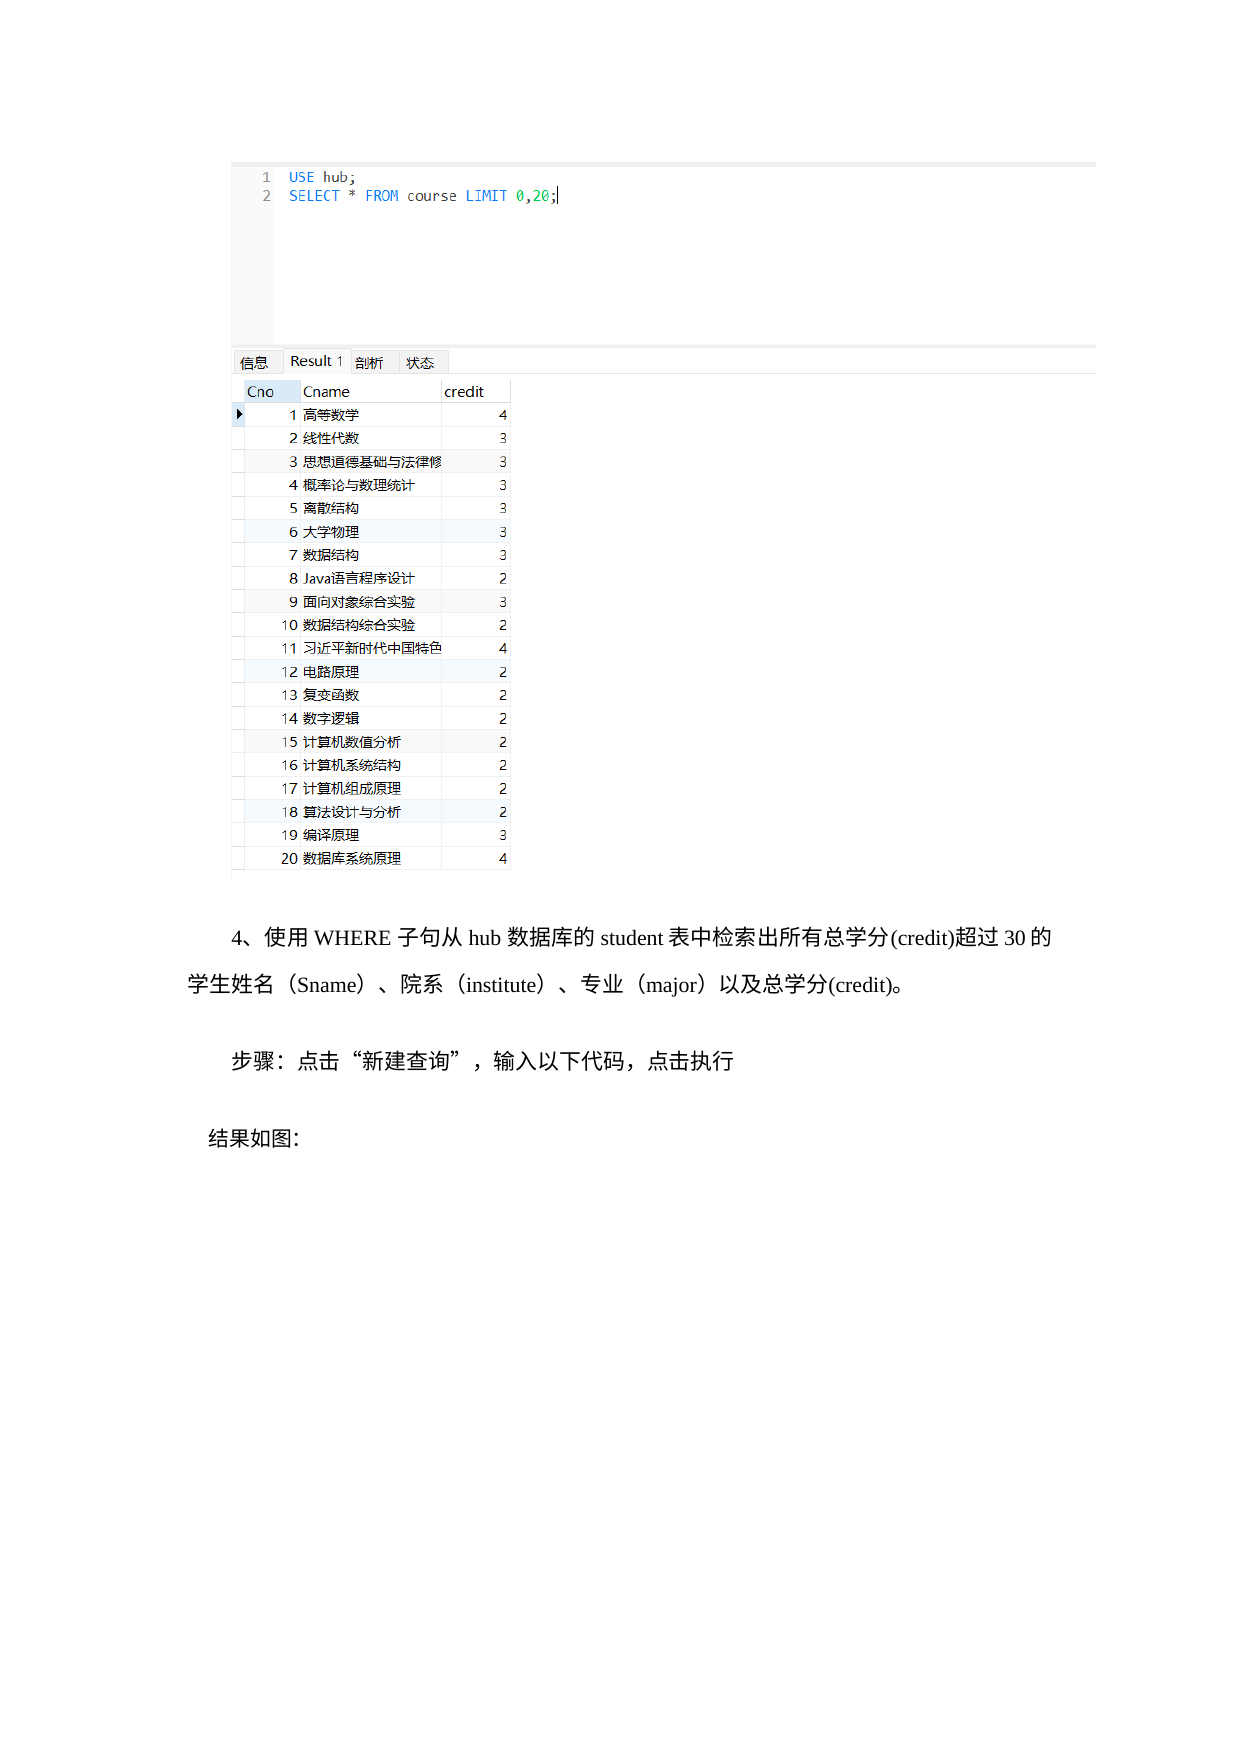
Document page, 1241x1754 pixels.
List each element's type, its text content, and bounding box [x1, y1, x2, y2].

text 结果如图： [187, 1121, 1053, 1153]
picture [231, 162, 1097, 879]
text 步骤：点击“新建查询”，输入以下代码，点击执行 [187, 1044, 1053, 1076]
text 4、使用WHERE 子句从hub 数据库的student表中检索出所有总学分(credit)超过30的学生姓名（Sname）、院系（institute）、专业（major）以及总学分(credit)。 [187, 920, 1053, 999]
